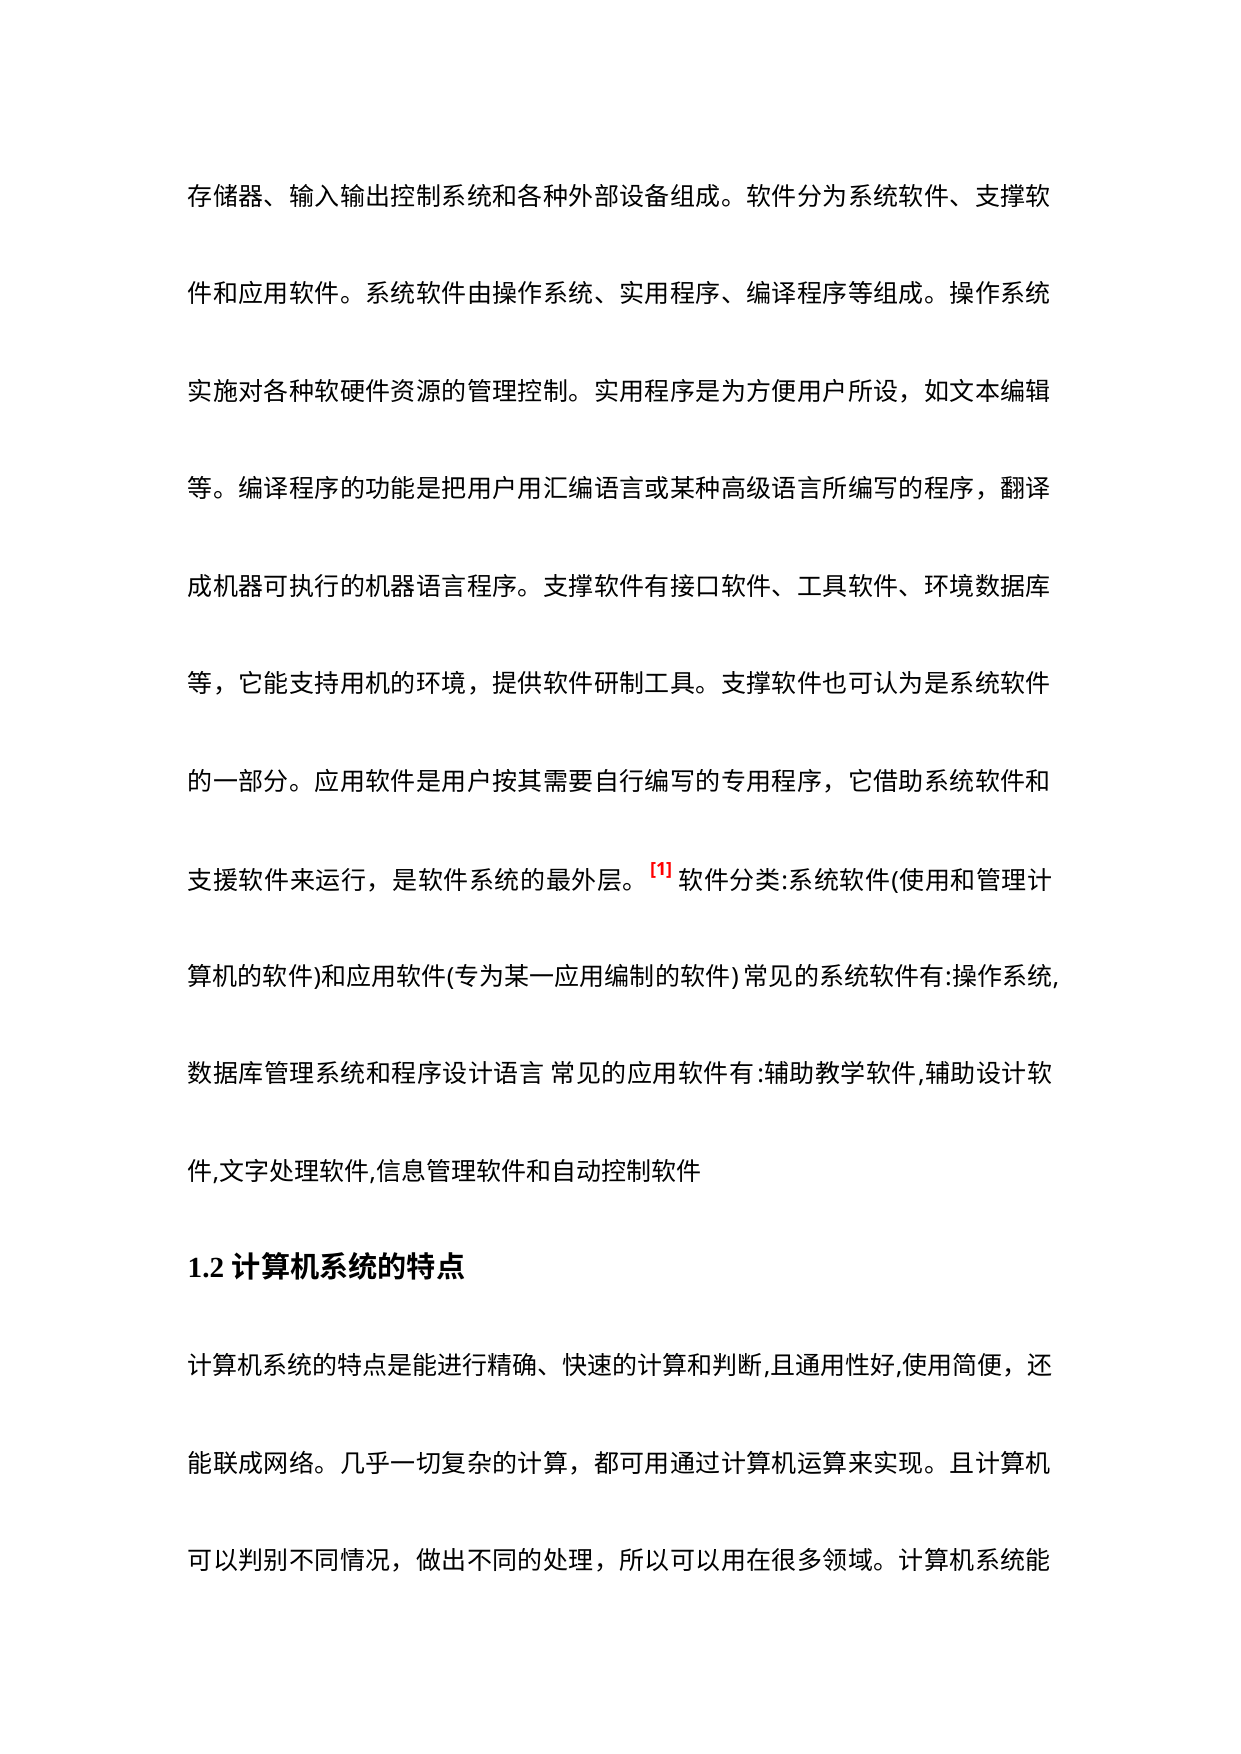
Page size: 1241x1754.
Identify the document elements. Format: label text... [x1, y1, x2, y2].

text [187, 1331, 1053, 1591]
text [187, 162, 1053, 1202]
text 1.2 计算机系统的特点 [187, 1233, 1053, 1298]
